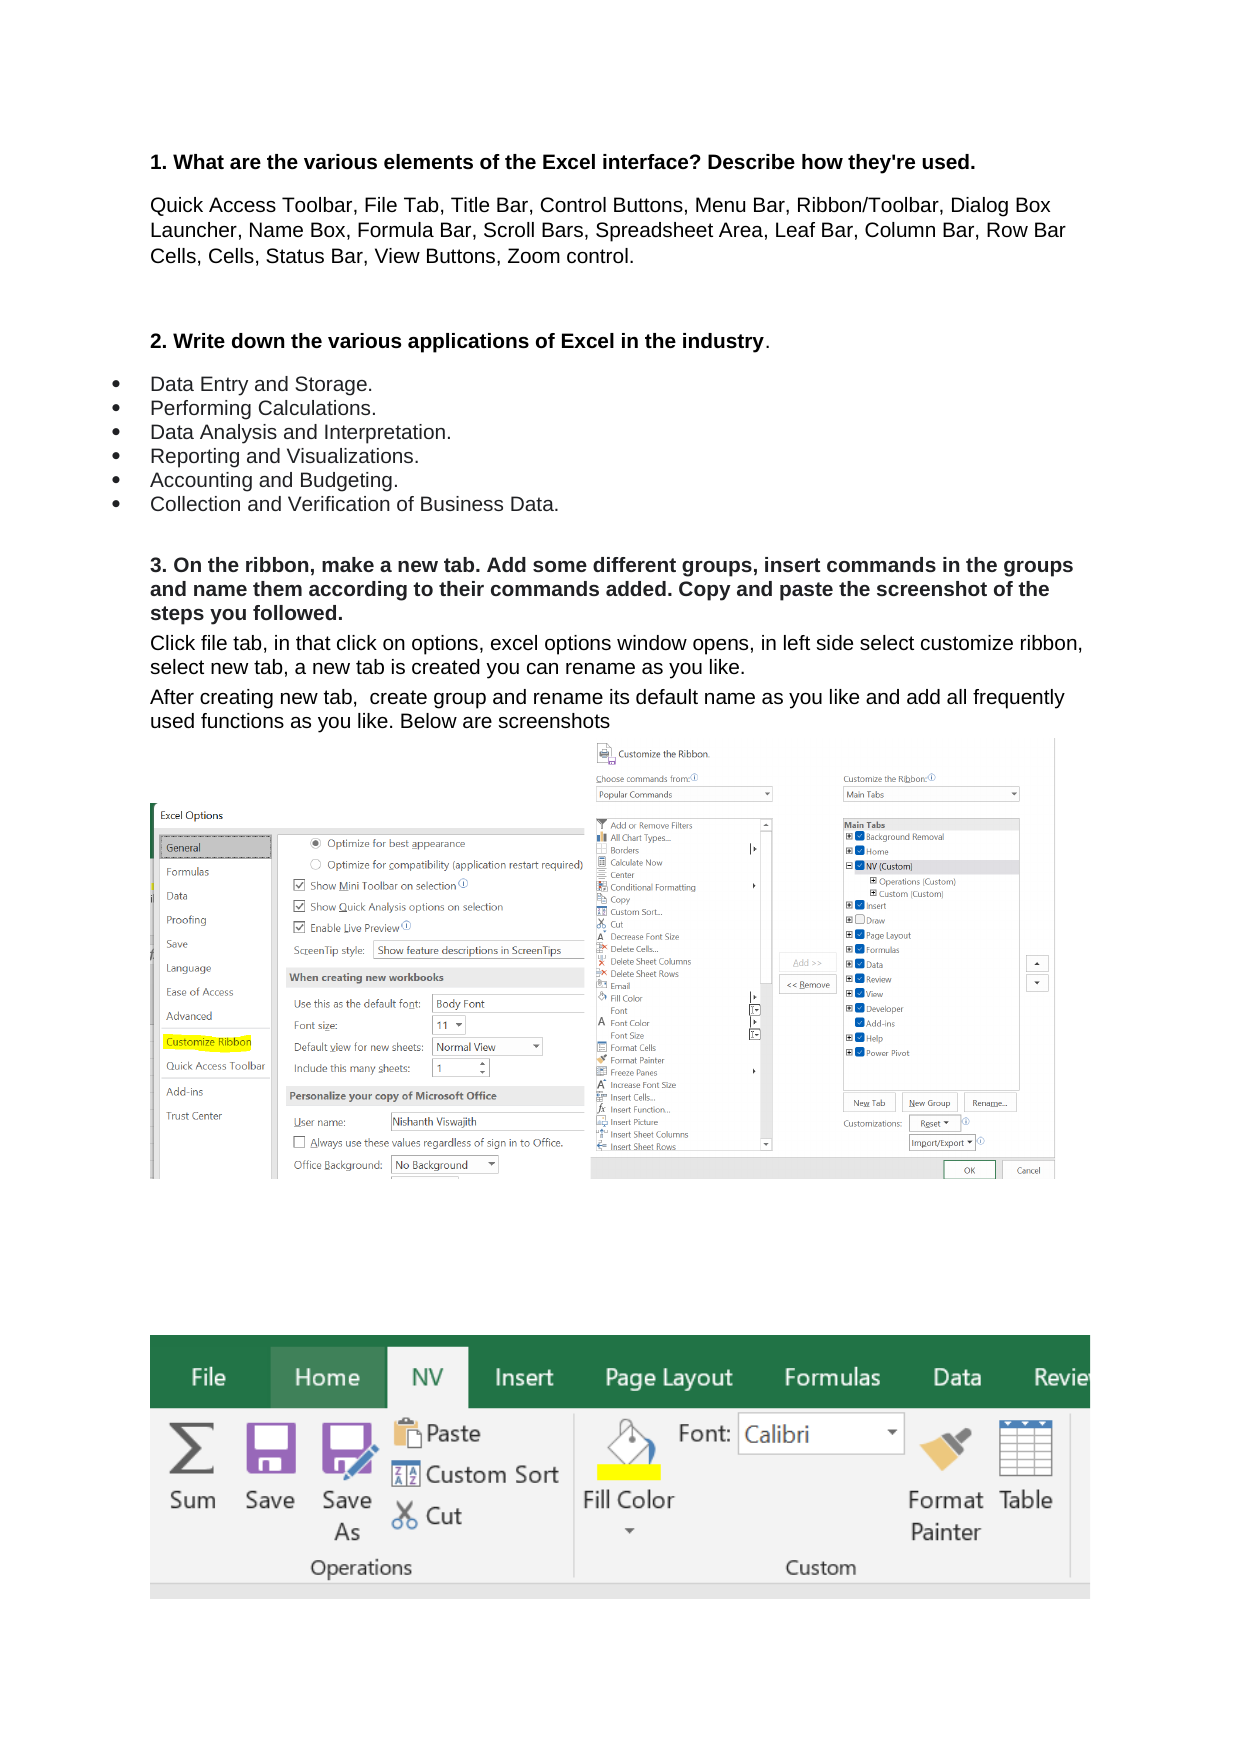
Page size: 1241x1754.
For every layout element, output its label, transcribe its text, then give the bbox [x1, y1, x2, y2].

text Click file tab, in that click on options, excel options window opens, in left side select customize ribbon, select new tab, a new tab is created you can rename as you like. [150, 631, 1090, 678]
picture [150, 803, 585, 1179]
list Accounting and Budgeting. [112, 468, 1090, 492]
list Reporting and Visualizations. [112, 444, 1090, 468]
text Quick Access Toolbar, File Tab, Title Bar, Control Buttons, Menu Bar, Ribbon/Toolbar, Dialog Box Launcher, Name Box, Formula Bar, Scroll Bars, Spreadsheet Area, Leaf Bar, Column Bar, Row Bar Cells, Cells, Status Bar, View Buttons, Zoom control. [150, 192, 1090, 268]
text After creating new tab, create group and rename its default name as you like and add all frequently used functions as you like. Below are screenshots [150, 685, 1090, 733]
list Data Entry and Storage. [112, 372, 1090, 396]
text 1. What are the various elements of the Excel interface? Describe how they're used. [150, 150, 1090, 174]
list Data Analysis and Interpretation. [112, 420, 1090, 444]
list Performing Calculations. [112, 396, 1090, 420]
list Collection and Verification of Business Data. [112, 492, 1090, 516]
picture [150, 1335, 1091, 1599]
text 3. On the ribbon, make a new tab. Add some different groups, insert commands in the groups and name them according to their commands added. Copy and paste the screenshot of the steps you followed. [150, 552, 1090, 624]
picture [590, 738, 1056, 1179]
text 2. Write down the various applications of Excel in the industry. [150, 329, 1090, 353]
